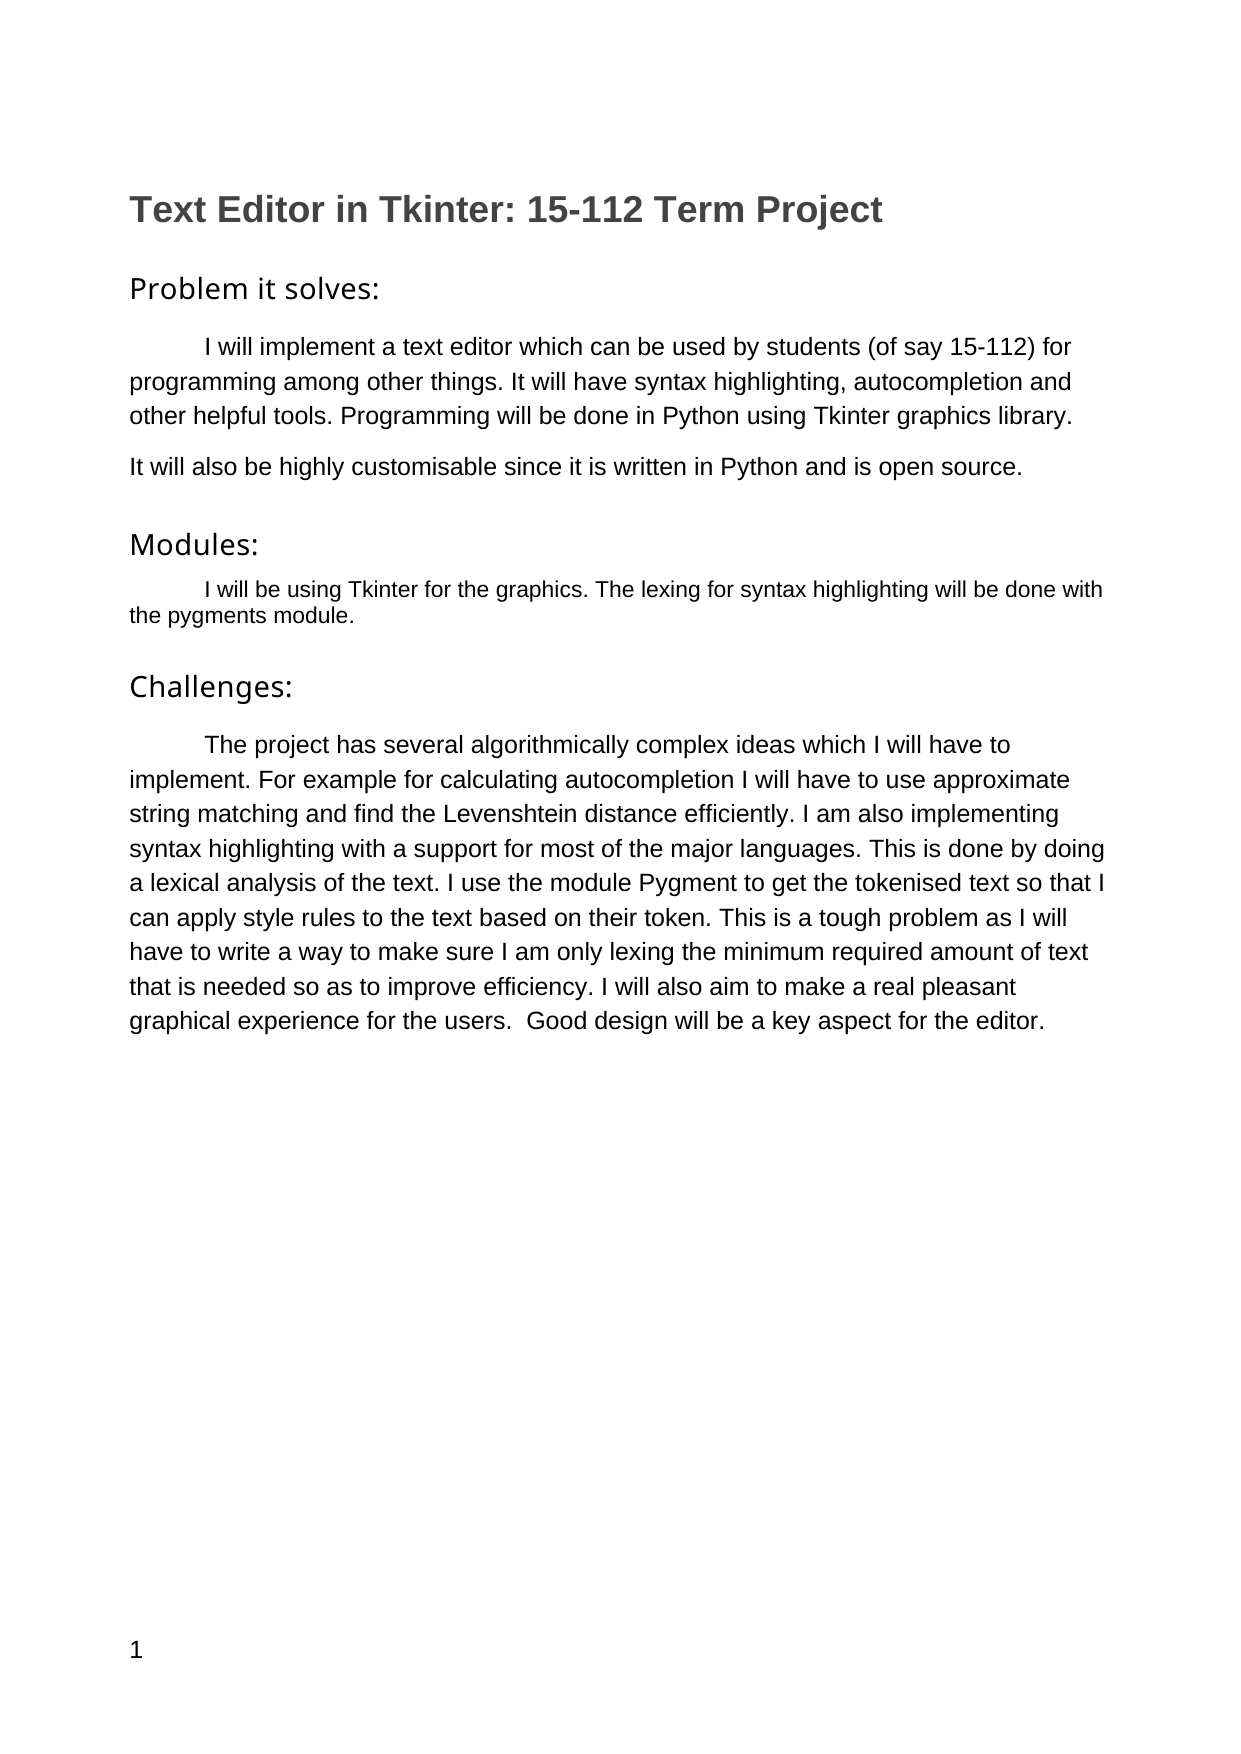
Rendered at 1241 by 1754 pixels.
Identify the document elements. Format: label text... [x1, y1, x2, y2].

title Text Editor in Tkinter: 15-112 Term Project [129, 187, 1111, 230]
text I will be using Tkinter for the graphics. The lexing for syntax highlighting will be done with the pygments module. [129, 576, 1111, 629]
text The project has several algorithmically complex ideas which I will have to implement. For example for calculating autocompletion I will have to use approximate string matching and find the Levenshtein distance efficiently. I am also implementing syntax highlighting with a support for most of the major languages. This is done by doing a lexical analysis of the text. I use the module Pygment to get the tokenised text so that I can apply style rules to the text based on their token. This is a tough problem as I will have to write a way to make sure I am only lexing the minimum required amount of text that is needed so as to improve efficiency. I will also aim to make a real pleasant graphical experience for the users. Good design will be a key aspect for the editor. [129, 731, 1111, 1035]
text I will implement a text editor which can be used by students (of say 15-112) for programming among other things. It will have syntax highlighting, autocompletion and other helpful tools. Programming will be done in Python using Tkinter graphics library. [129, 332, 1111, 430]
text It will also be highly customisable since it is written in Python and is open source. [129, 452, 1111, 481]
text Problem it solves: [129, 268, 1111, 308]
text Challenges: [129, 666, 1111, 706]
text Modules: [129, 524, 1111, 564]
